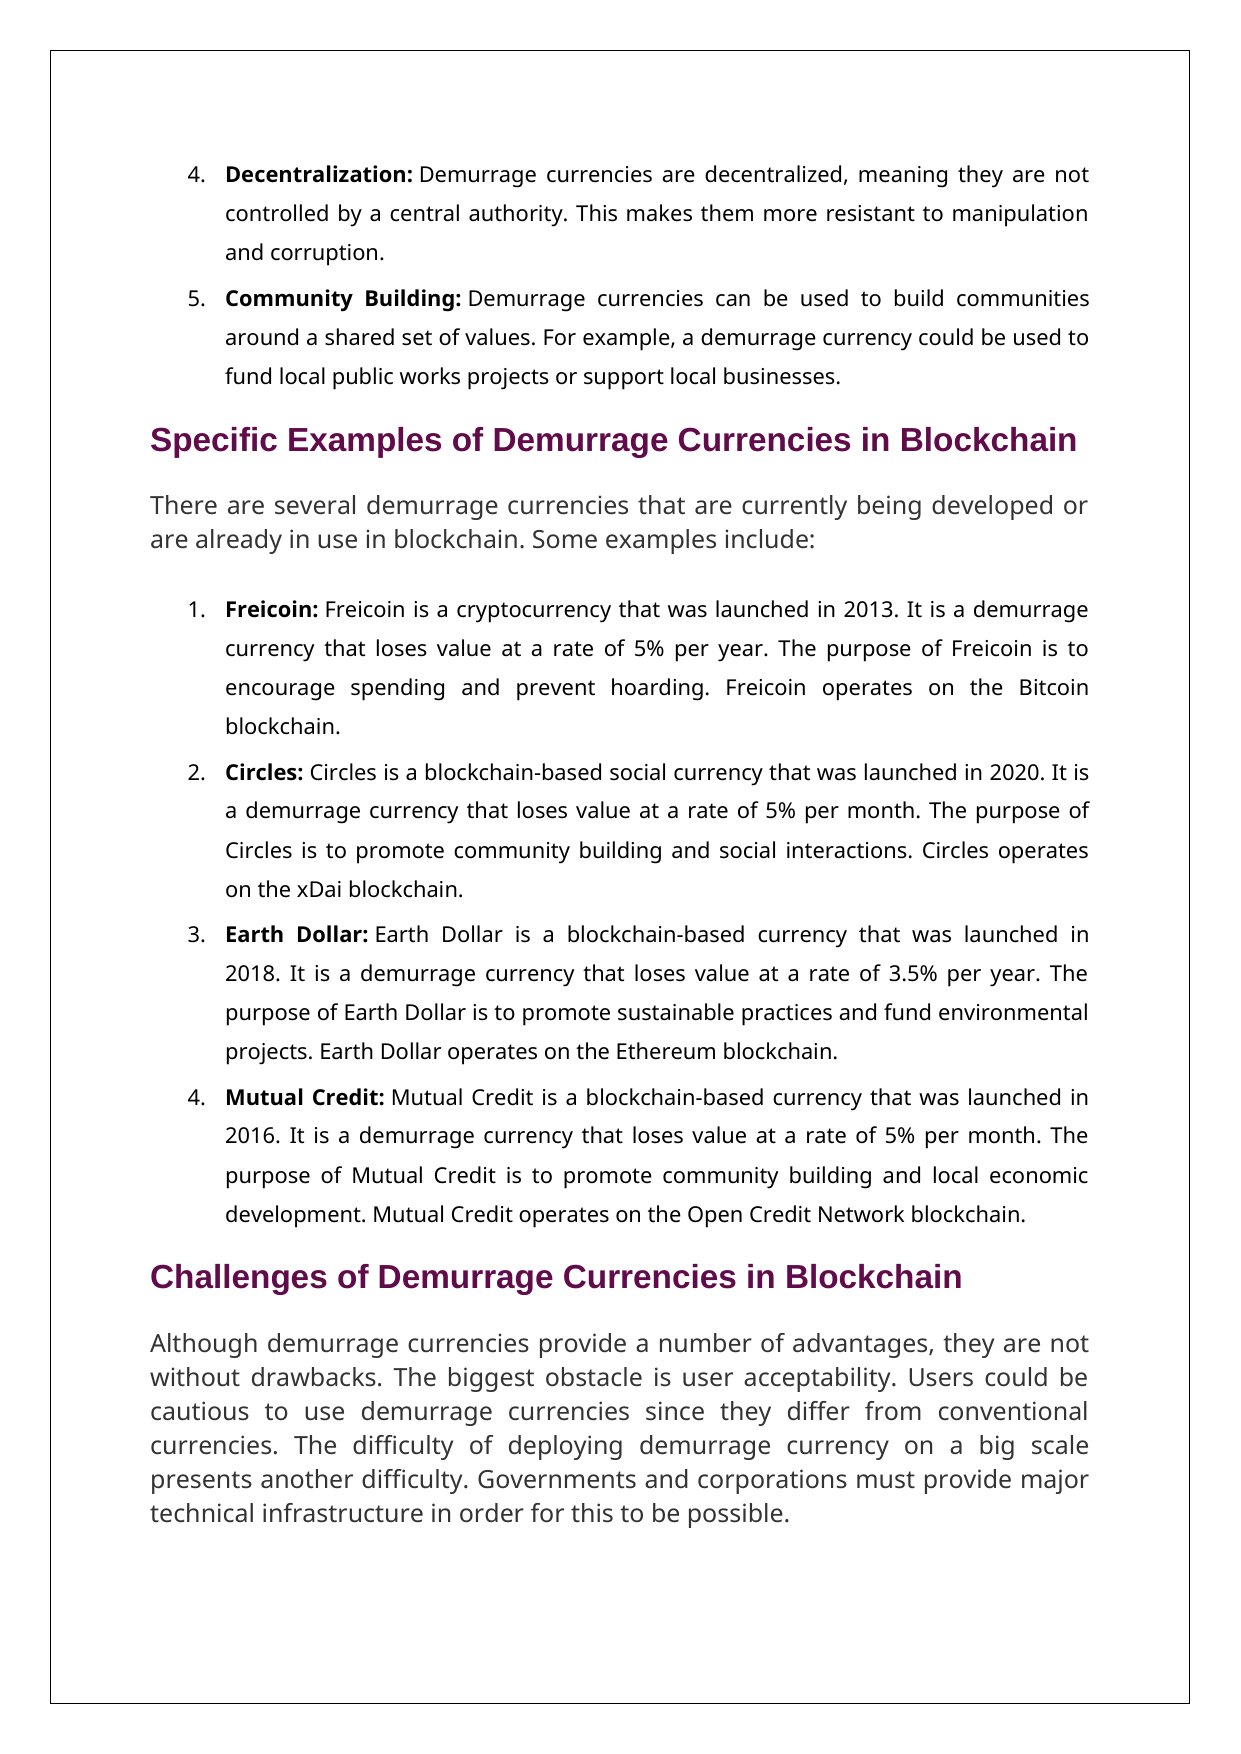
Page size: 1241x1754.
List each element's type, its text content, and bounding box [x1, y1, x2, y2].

list Mutual Credit: Mutual Credit is a blockchain-based currency that was launched in 2016. It is a demurrage currency that loses value at a rate of 5% per month. The purpose of Mutual Credit is to promote community building and local economic development. Mutual Credit operates on the Open Credit Network blockchain. [187, 1072, 1090, 1228]
list Community Building: Demurrage currencies can be used to build communities around a shared set of values. For example, a demurrage currency could be used to fund local public works projects or support local businesses. [187, 273, 1090, 391]
list Earth Dollar: Earth Dollar is a blockchain-based currency that was launched in 2018. It is a demurrage currency that loses value at a rate of 3.5% per year. The purpose of Earth Dollar is to promote sustainable practices and fund environmental projects. Earth Dollar operates on the Ethereum blockchain. [187, 910, 1090, 1066]
list Circles: Circles is a blockchain-based social currency that was launched in 2020. It is a demurrage currency that loses value at a rate of 5% per month. The purpose of Circles is to promote community building and social interactions. Circles operates on the xDai blockchain. [187, 747, 1090, 903]
subtitle Challenges of Demurrage Currencies in Blockchain [150, 1258, 1090, 1296]
text There are several demurrage currencies that are currently being developed or are already in use in blockchain. Some examples include: [150, 487, 1090, 556]
subtitle Specific Examples of Demurrage Currencies in Blockchain [150, 420, 1090, 458]
list Freicoin: Freicoin is a cryptocurrency that was launched in 2013. It is a demurrage currency that loses value at a rate of 5% per year. The purpose of Freicoin is to encourage spending and prevent hoarding. Freicoin operates on the Bitcoin blockchain. [187, 585, 1090, 741]
text Although demurrage currencies provide a number of advantages, they are not without drawbacks. The biggest obstacle is user acceptability. Users could be cautious to use demurrage currencies since they differ from conventional currencies. The difficulty of deploying demurrage currency on a big scale presents another difficulty. Governments and corporations must provide major technical infrastructure in order for this to be possible. [150, 1325, 1090, 1529]
list Decentralization: Demurrage currencies are decentralized, meaning they are not controlled by a central authority. This makes them more resistant to manipulation and corruption. [187, 150, 1090, 267]
